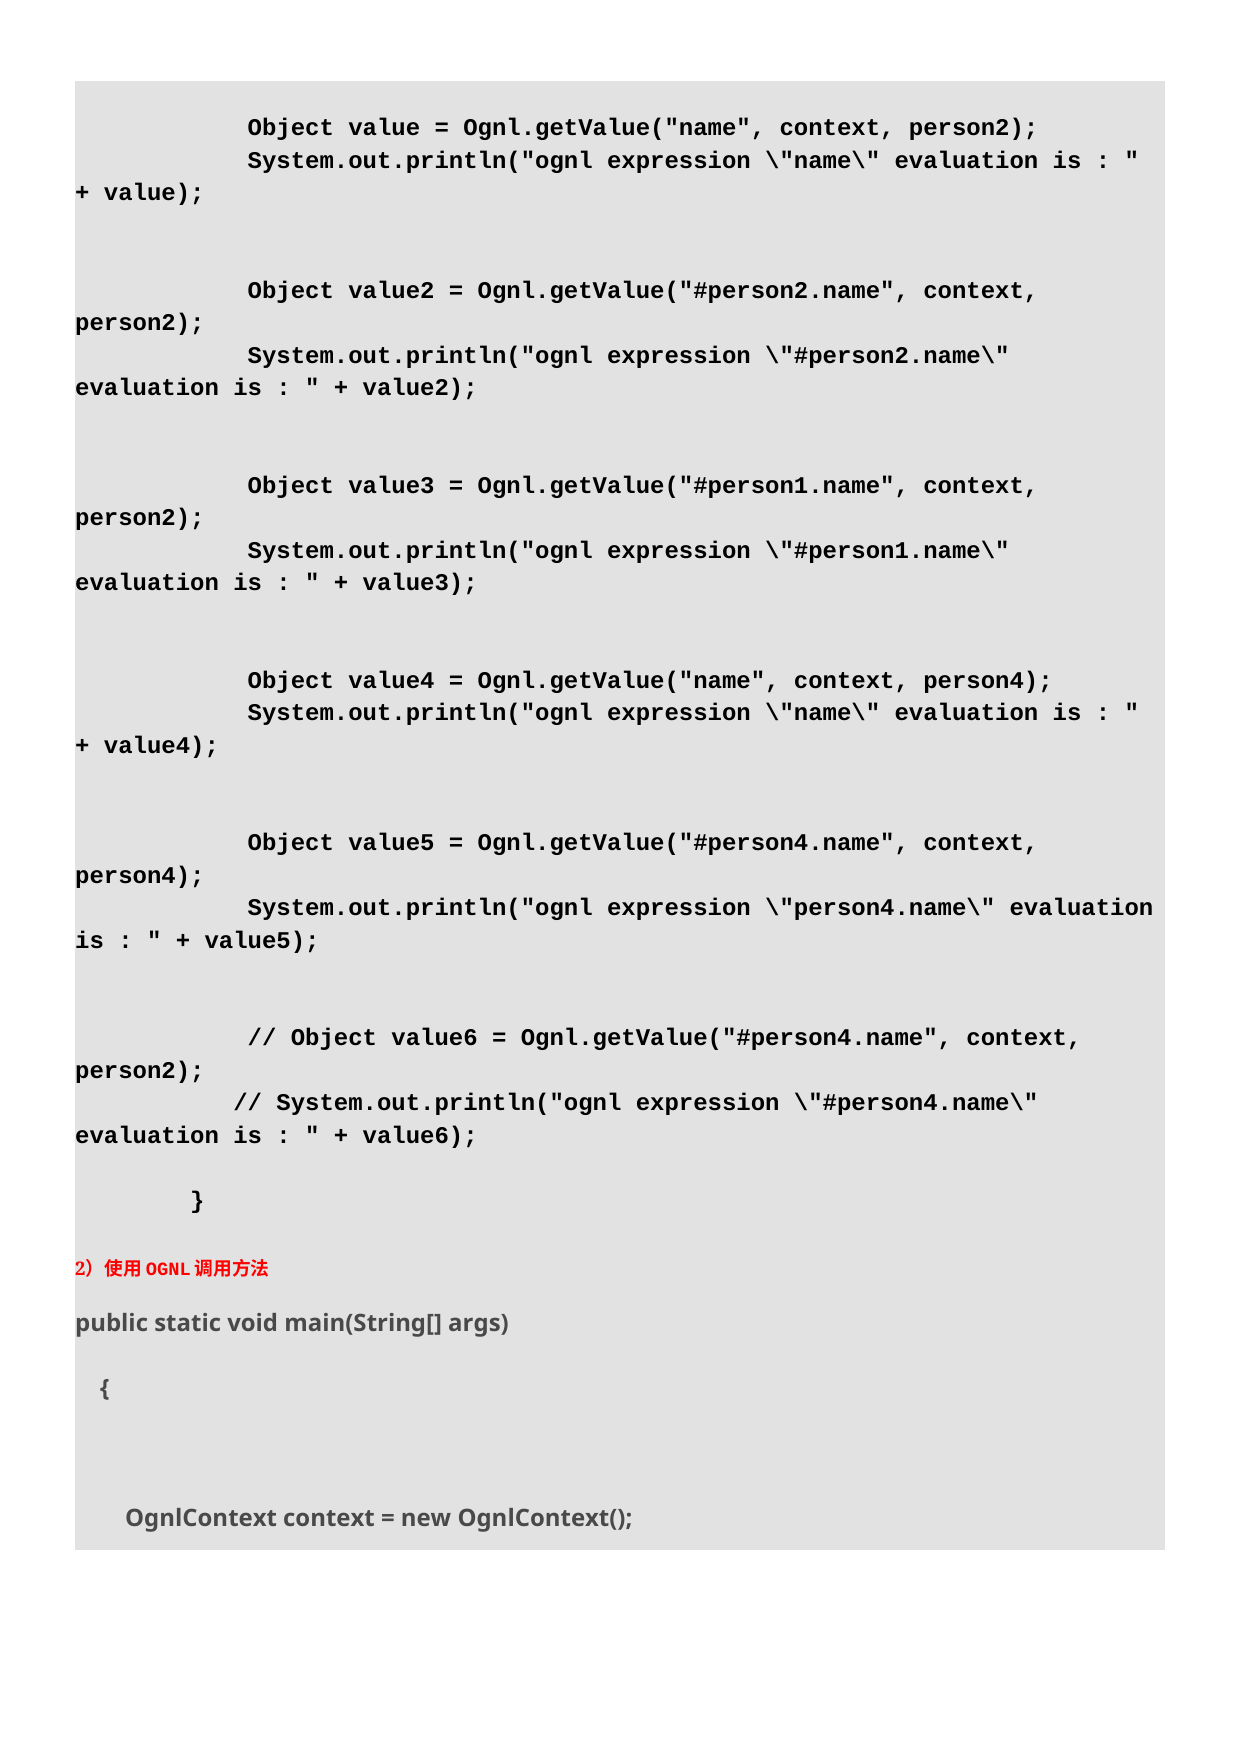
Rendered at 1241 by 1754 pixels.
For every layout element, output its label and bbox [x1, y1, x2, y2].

text [75, 1290, 1165, 1550]
text [75, 81, 1165, 1283]
